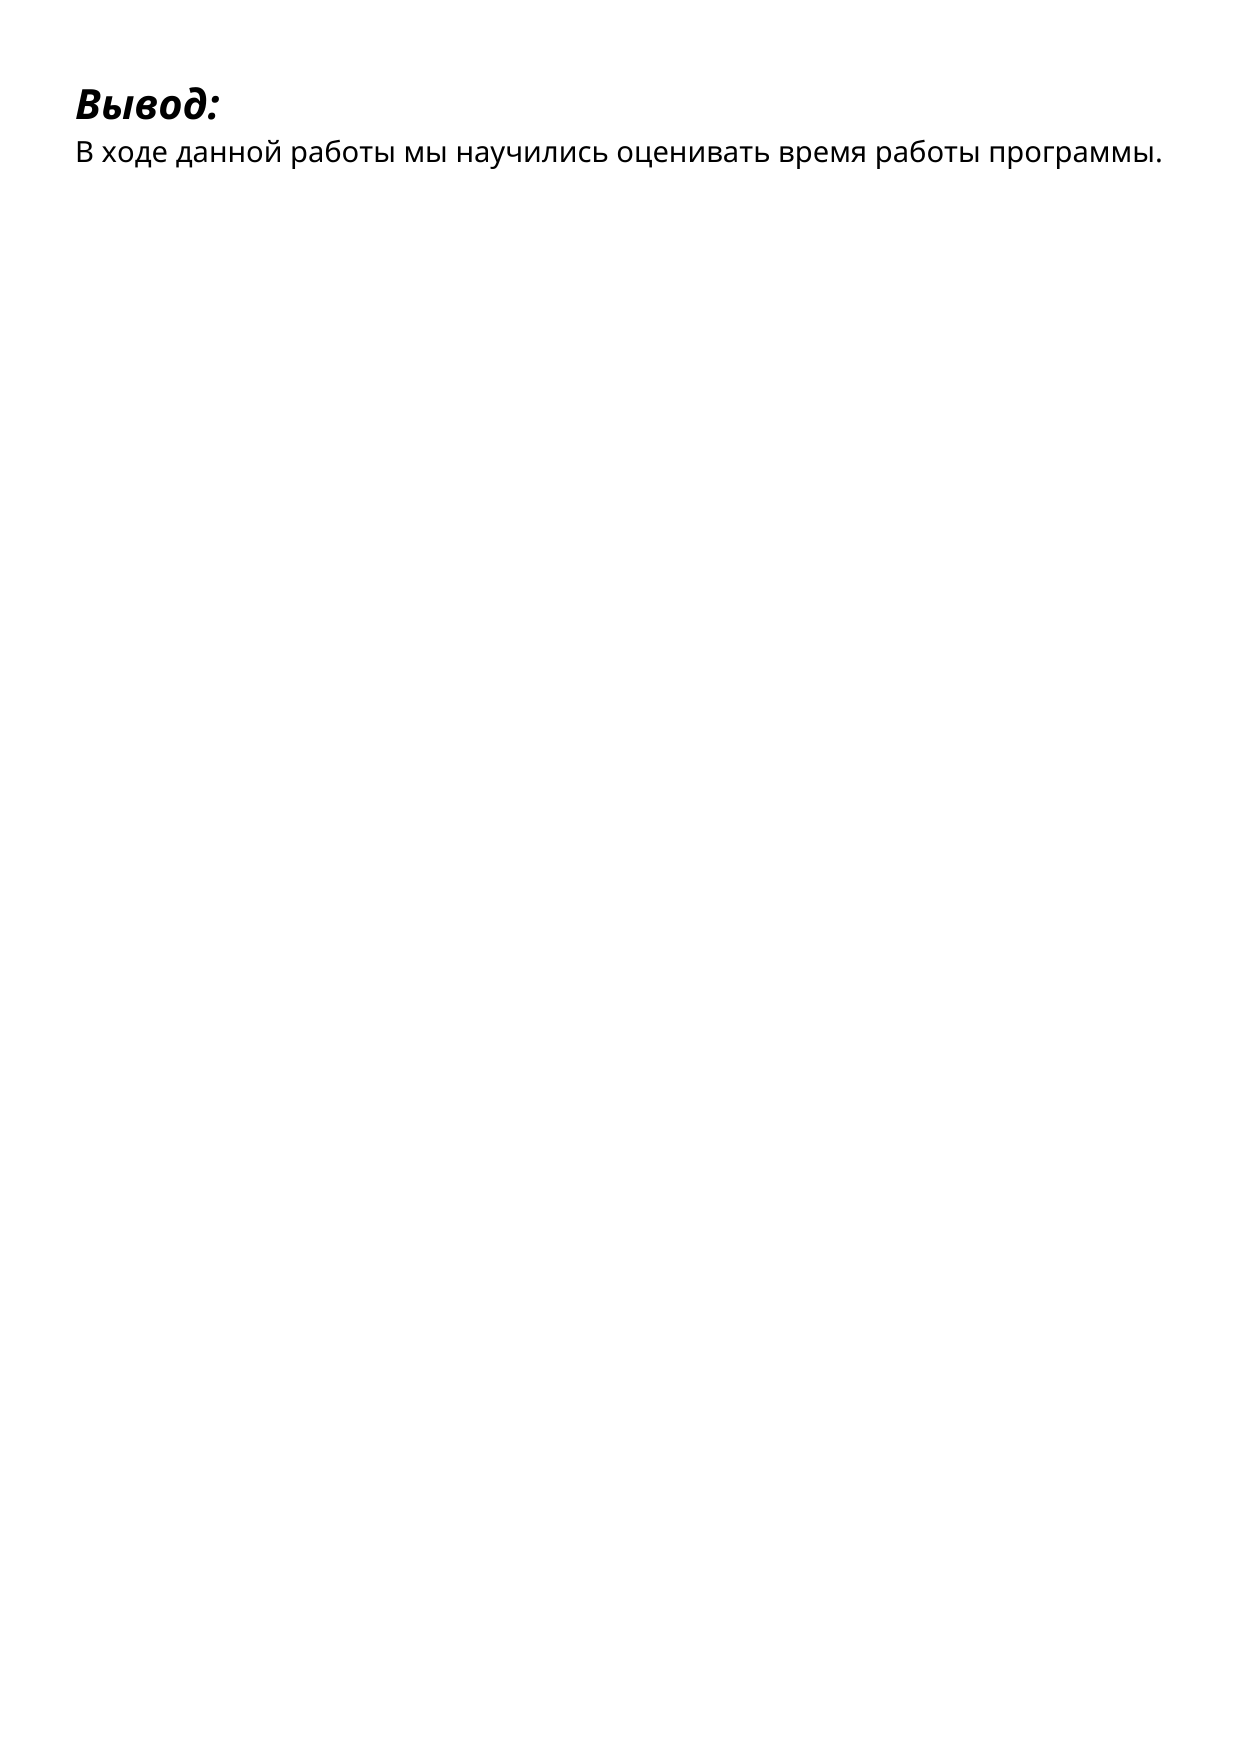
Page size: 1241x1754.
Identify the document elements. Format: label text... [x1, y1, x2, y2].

text В ходе данной работы мы научились оценивать время работы программы. [75, 132, 1165, 171]
text Вывод: [75, 75, 1165, 132]
